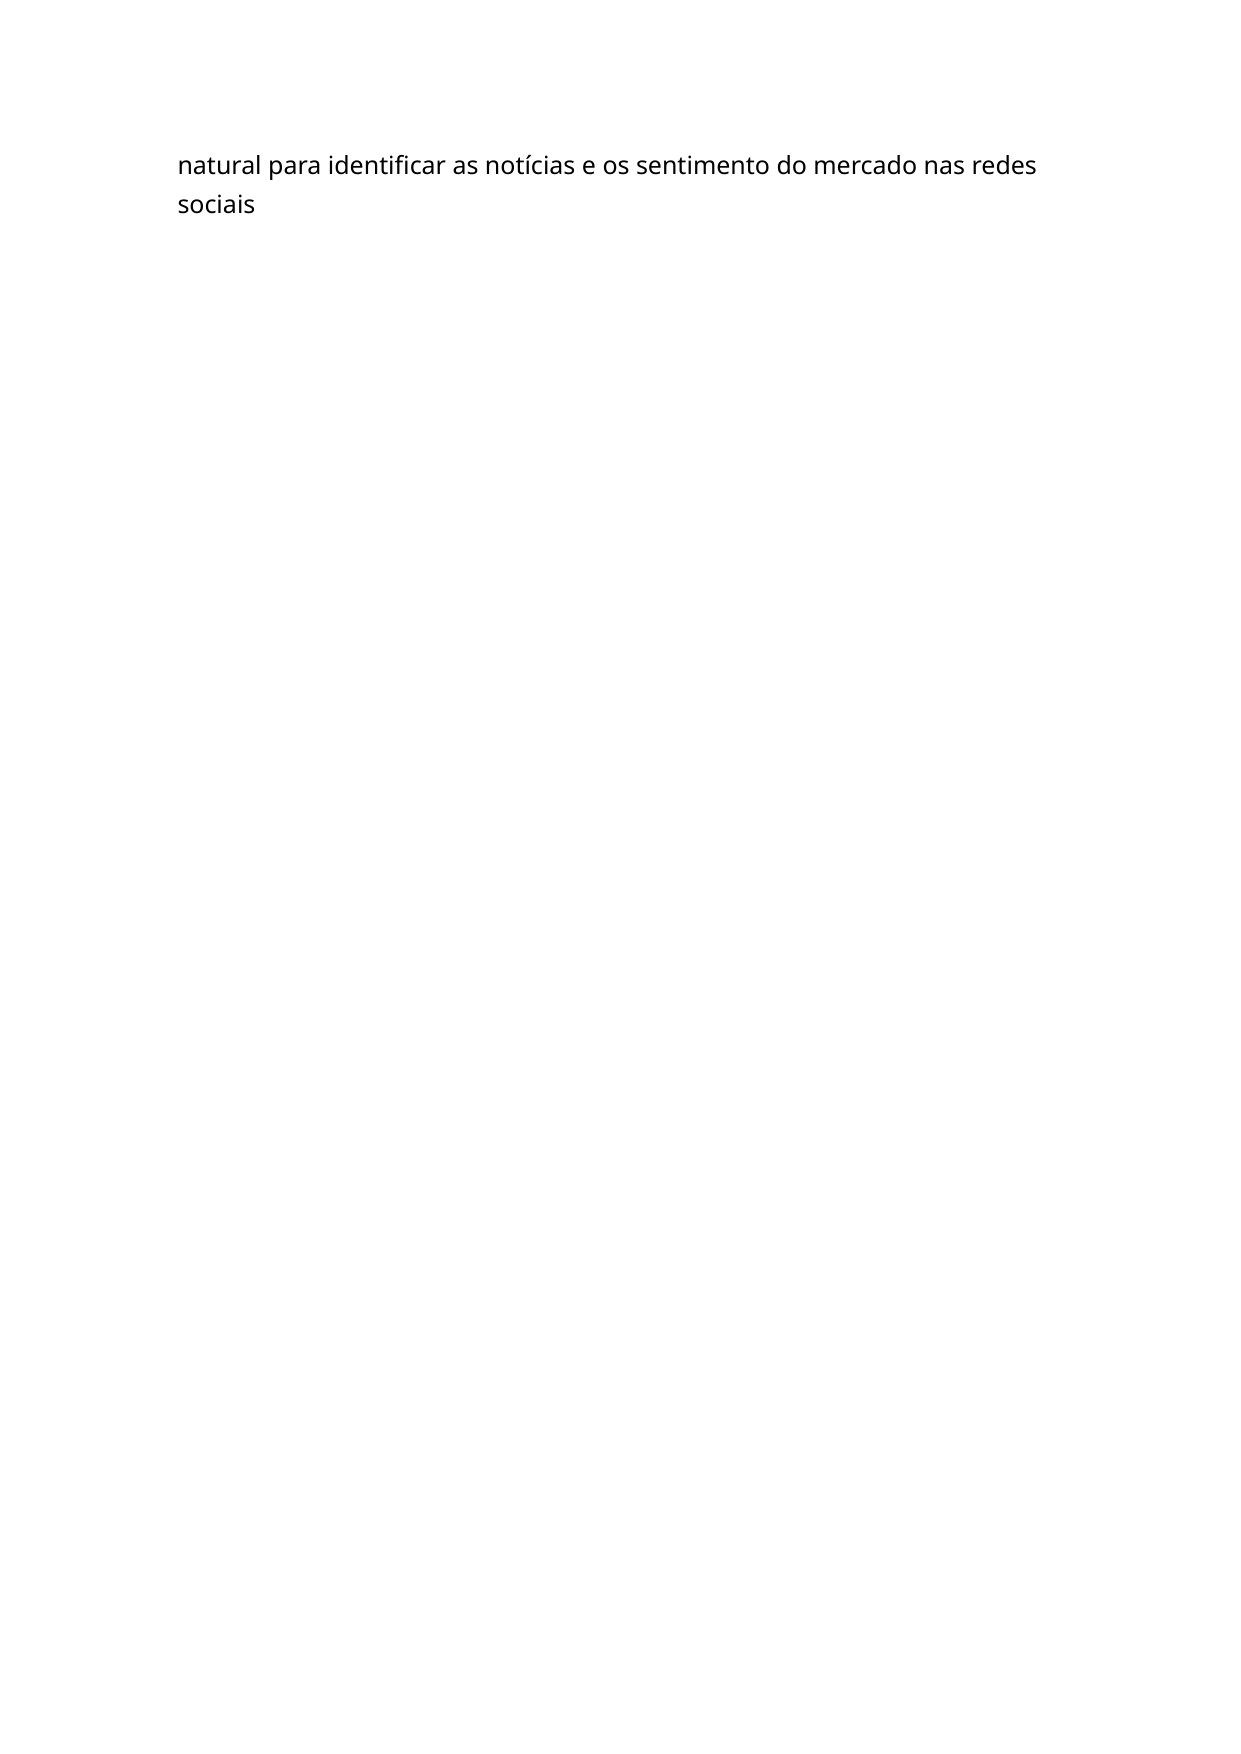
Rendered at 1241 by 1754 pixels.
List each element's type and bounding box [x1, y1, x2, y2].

text [177, 148, 1063, 221]
